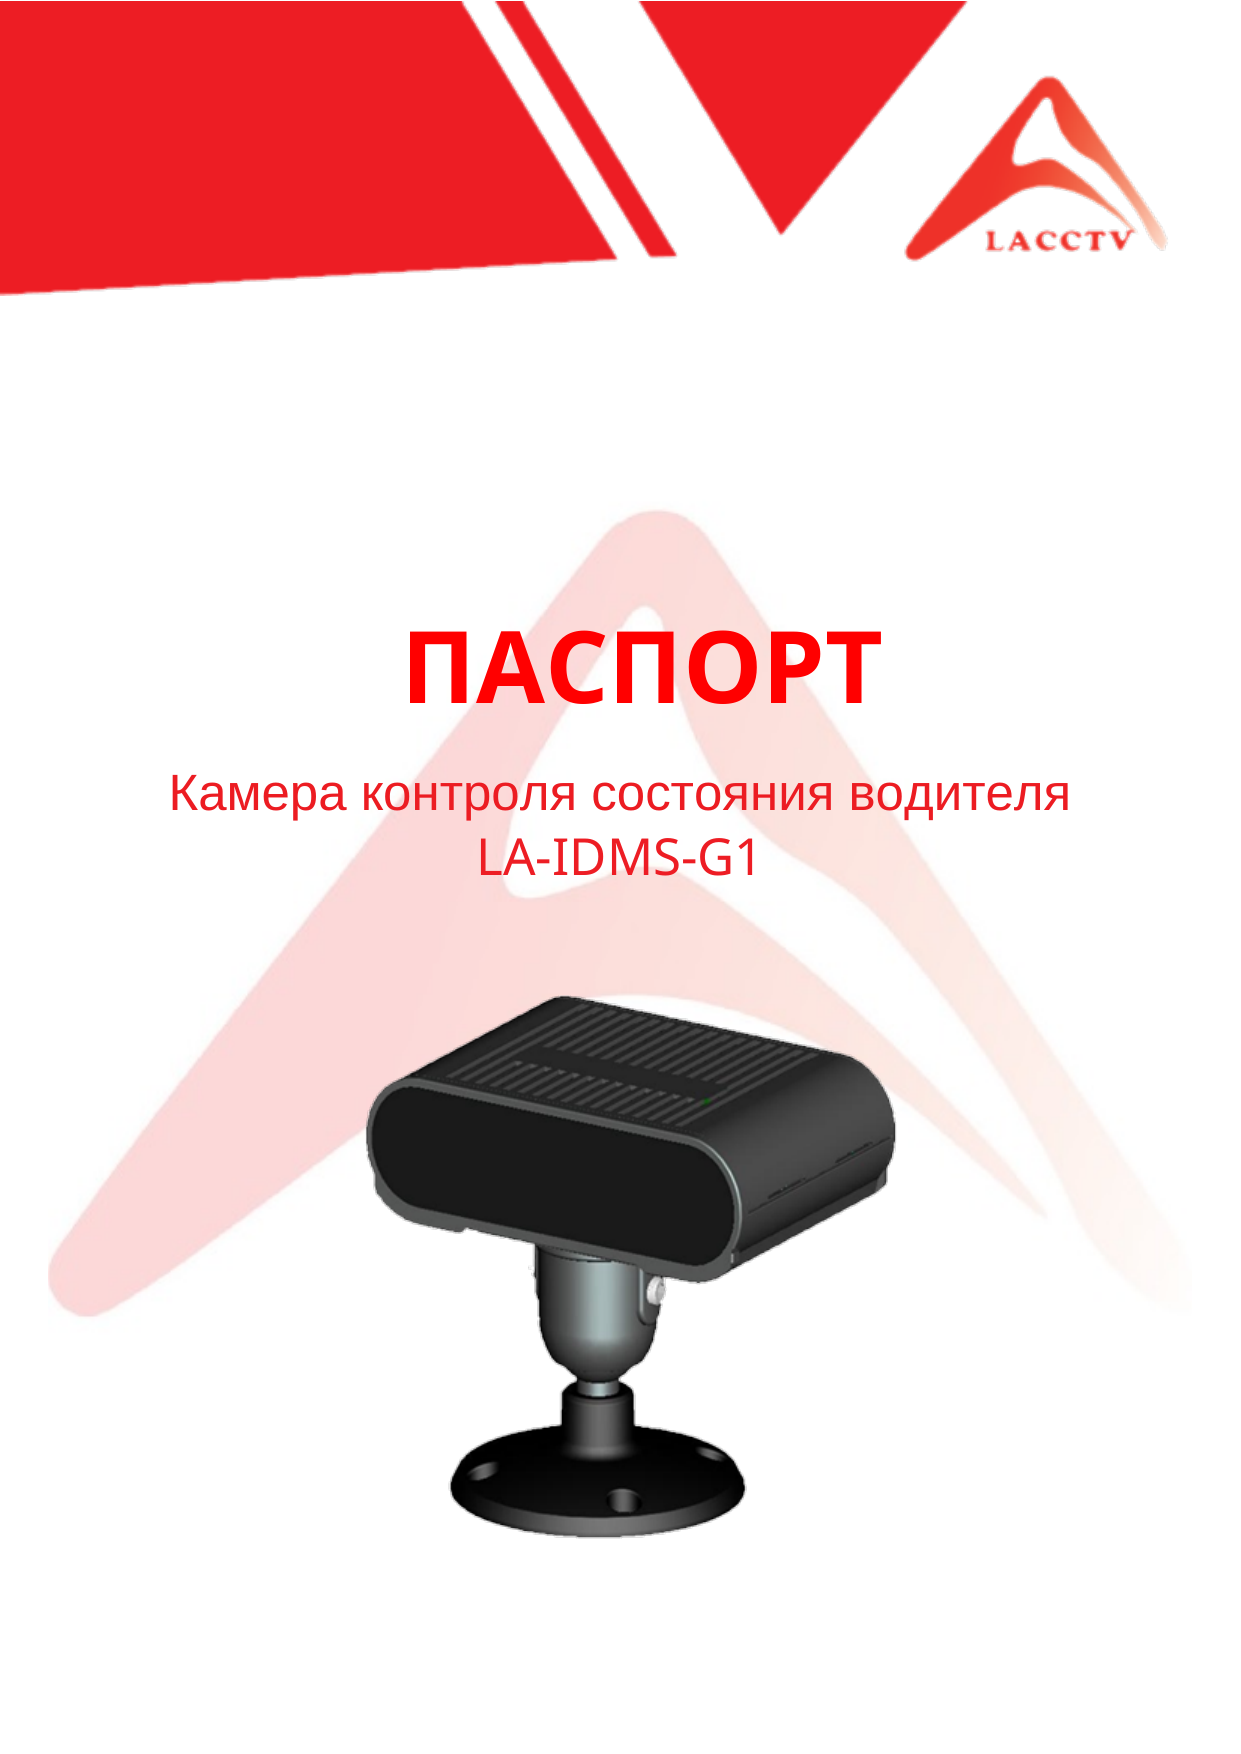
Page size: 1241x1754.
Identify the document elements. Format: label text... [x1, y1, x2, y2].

picture [0, 1, 1192, 762]
picture [48, 890, 1192, 1754]
text Камера контроля состояния водителя [0, 762, 1240, 821]
text LA-IDMS-G1 [0, 821, 1240, 890]
title ПАСПОРТ [117, 597, 1168, 733]
